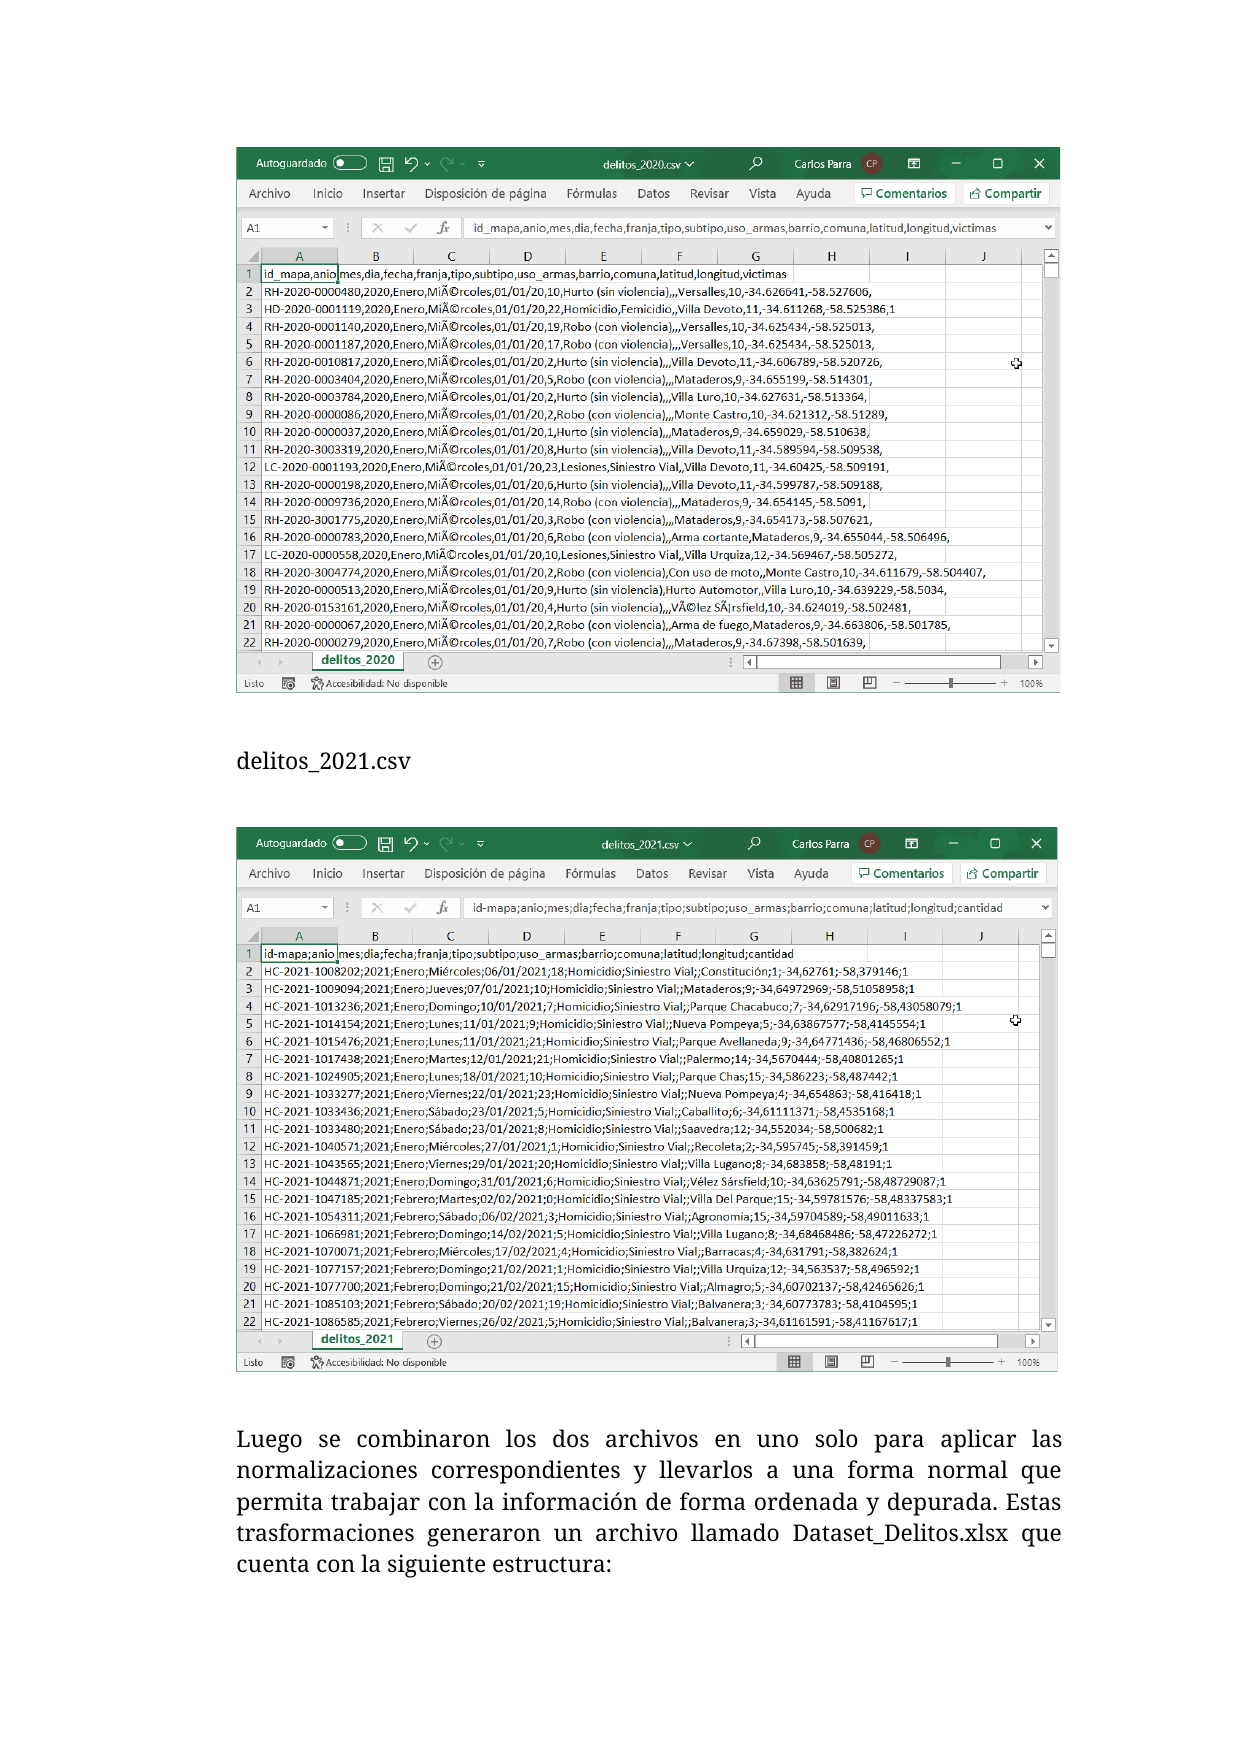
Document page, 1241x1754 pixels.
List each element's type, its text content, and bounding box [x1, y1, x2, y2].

picture [236, 827, 1058, 1372]
text Luego se combinaron los dos archivos en uno solo para aplicar las normalizaciones correspondientes y llevarlos a una forma normal que permita trabajar con la información de forma ordenada y depurada. Estas trasformaciones generaron un archivo llamado Dataset_Delitos.xlsx que cuenta con la siguiente estructura: [236, 1423, 1063, 1579]
text delitos_2021.csv [236, 744, 1063, 776]
picture [236, 147, 1060, 693]
